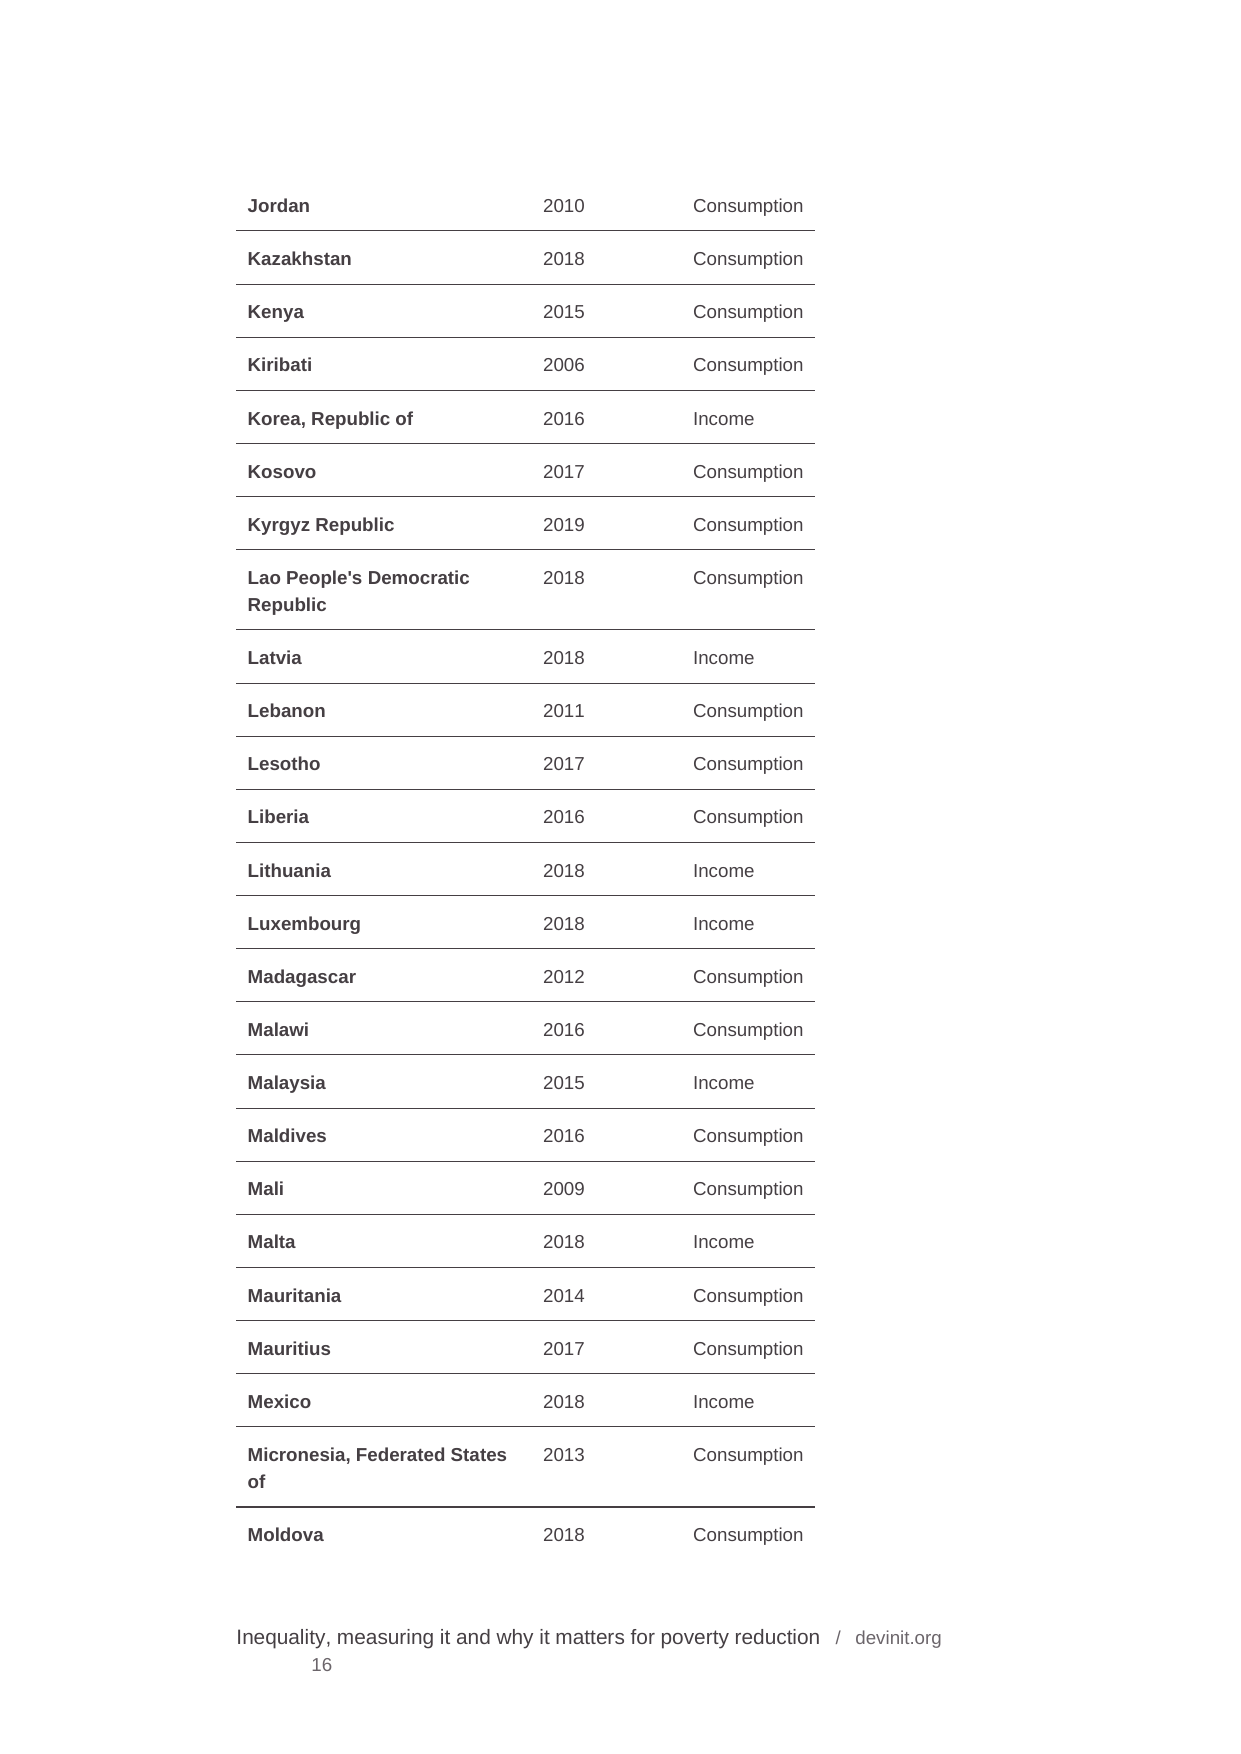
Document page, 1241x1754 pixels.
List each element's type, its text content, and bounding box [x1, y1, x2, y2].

table_cell 2010 [532, 177, 682, 230]
table_cell Madagascar [236, 949, 532, 1001]
table_cell 2018 [532, 896, 682, 948]
table_cell Maldives [236, 1109, 532, 1161]
table_cell Consumption [682, 177, 815, 230]
table_cell Income [682, 391, 815, 443]
table_cell Consumption [682, 1162, 815, 1214]
table_cell 2018 [532, 630, 682, 682]
table_cell Latvia [236, 630, 532, 682]
table_cell 2017 [532, 1321, 682, 1373]
table_cell Consumption [682, 1321, 815, 1373]
table_cell Malta [236, 1215, 532, 1267]
table_cell Mauritania [236, 1268, 532, 1320]
table_cell Liberia [236, 790, 532, 842]
table_cell Malawi [236, 1002, 532, 1054]
table_cell Consumption [682, 285, 815, 337]
table_cell 2018 [532, 1374, 682, 1426]
table_cell Kyrgyz Republic [236, 497, 532, 549]
table_cell Lithuania [236, 843, 532, 895]
table_cell Kazakhstan [236, 231, 532, 283]
table_cell 2015 [532, 285, 682, 337]
table_cell 2016 [532, 1002, 682, 1054]
table_cell Consumption [682, 1508, 815, 1559]
table_cell Moldova [236, 1508, 532, 1559]
table_cell 2016 [532, 1109, 682, 1161]
table_cell 2012 [532, 949, 682, 1001]
table_cell Micronesia, Federated States of [236, 1427, 532, 1506]
table_cell Lebanon [236, 684, 532, 736]
table_cell Kosovo [236, 444, 532, 496]
table_cell Kiribati [236, 338, 532, 390]
table_cell 2013 [532, 1427, 682, 1506]
table_cell 2011 [532, 684, 682, 736]
table_cell 2009 [532, 1162, 682, 1214]
table_cell 2016 [532, 391, 682, 443]
table_cell 2017 [532, 737, 682, 789]
table_cell Income [682, 630, 815, 682]
table_cell Consumption [682, 1109, 815, 1161]
table_cell Income [682, 1215, 815, 1267]
table_cell 2018 [532, 1508, 682, 1559]
table_cell Mexico [236, 1374, 532, 1426]
table_cell Mauritius [236, 1321, 532, 1373]
table_cell Income [682, 1374, 815, 1426]
table_cell Consumption [682, 497, 815, 549]
table_cell Consumption [682, 338, 815, 390]
table_cell 2018 [532, 843, 682, 895]
table_cell 2015 [532, 1055, 682, 1107]
table_cell Consumption [682, 444, 815, 496]
table_cell Consumption [682, 737, 815, 789]
table_cell Income [682, 896, 815, 948]
table_cell Consumption [682, 231, 815, 283]
table_cell 2016 [532, 790, 682, 842]
table_cell Malaysia [236, 1055, 532, 1107]
table_cell Consumption [682, 1427, 815, 1506]
table_cell 2018 [532, 550, 682, 629]
table_cell Lao People's Democratic Republic [236, 550, 532, 629]
table_cell 2018 [532, 231, 682, 283]
table_cell Kenya [236, 285, 532, 337]
table_cell 2006 [532, 338, 682, 390]
table_cell Luxembourg [236, 896, 532, 948]
table_cell 2019 [532, 497, 682, 549]
table_cell Korea, Republic of [236, 391, 532, 443]
table_cell Income [682, 843, 815, 895]
table_cell Consumption [682, 684, 815, 736]
table_cell Mali [236, 1162, 532, 1214]
table_cell Consumption [682, 949, 815, 1001]
table_cell Consumption [682, 790, 815, 842]
table_cell 2018 [532, 1215, 682, 1267]
table_cell Consumption [682, 1002, 815, 1054]
table_cell Consumption [682, 1268, 815, 1320]
table_cell 2017 [532, 444, 682, 496]
table_cell Jordan [236, 177, 532, 230]
table_cell Lesotho [236, 737, 532, 789]
table_cell 2014 [532, 1268, 682, 1320]
table_cell Consumption [682, 550, 815, 629]
table_cell Income [682, 1055, 815, 1107]
